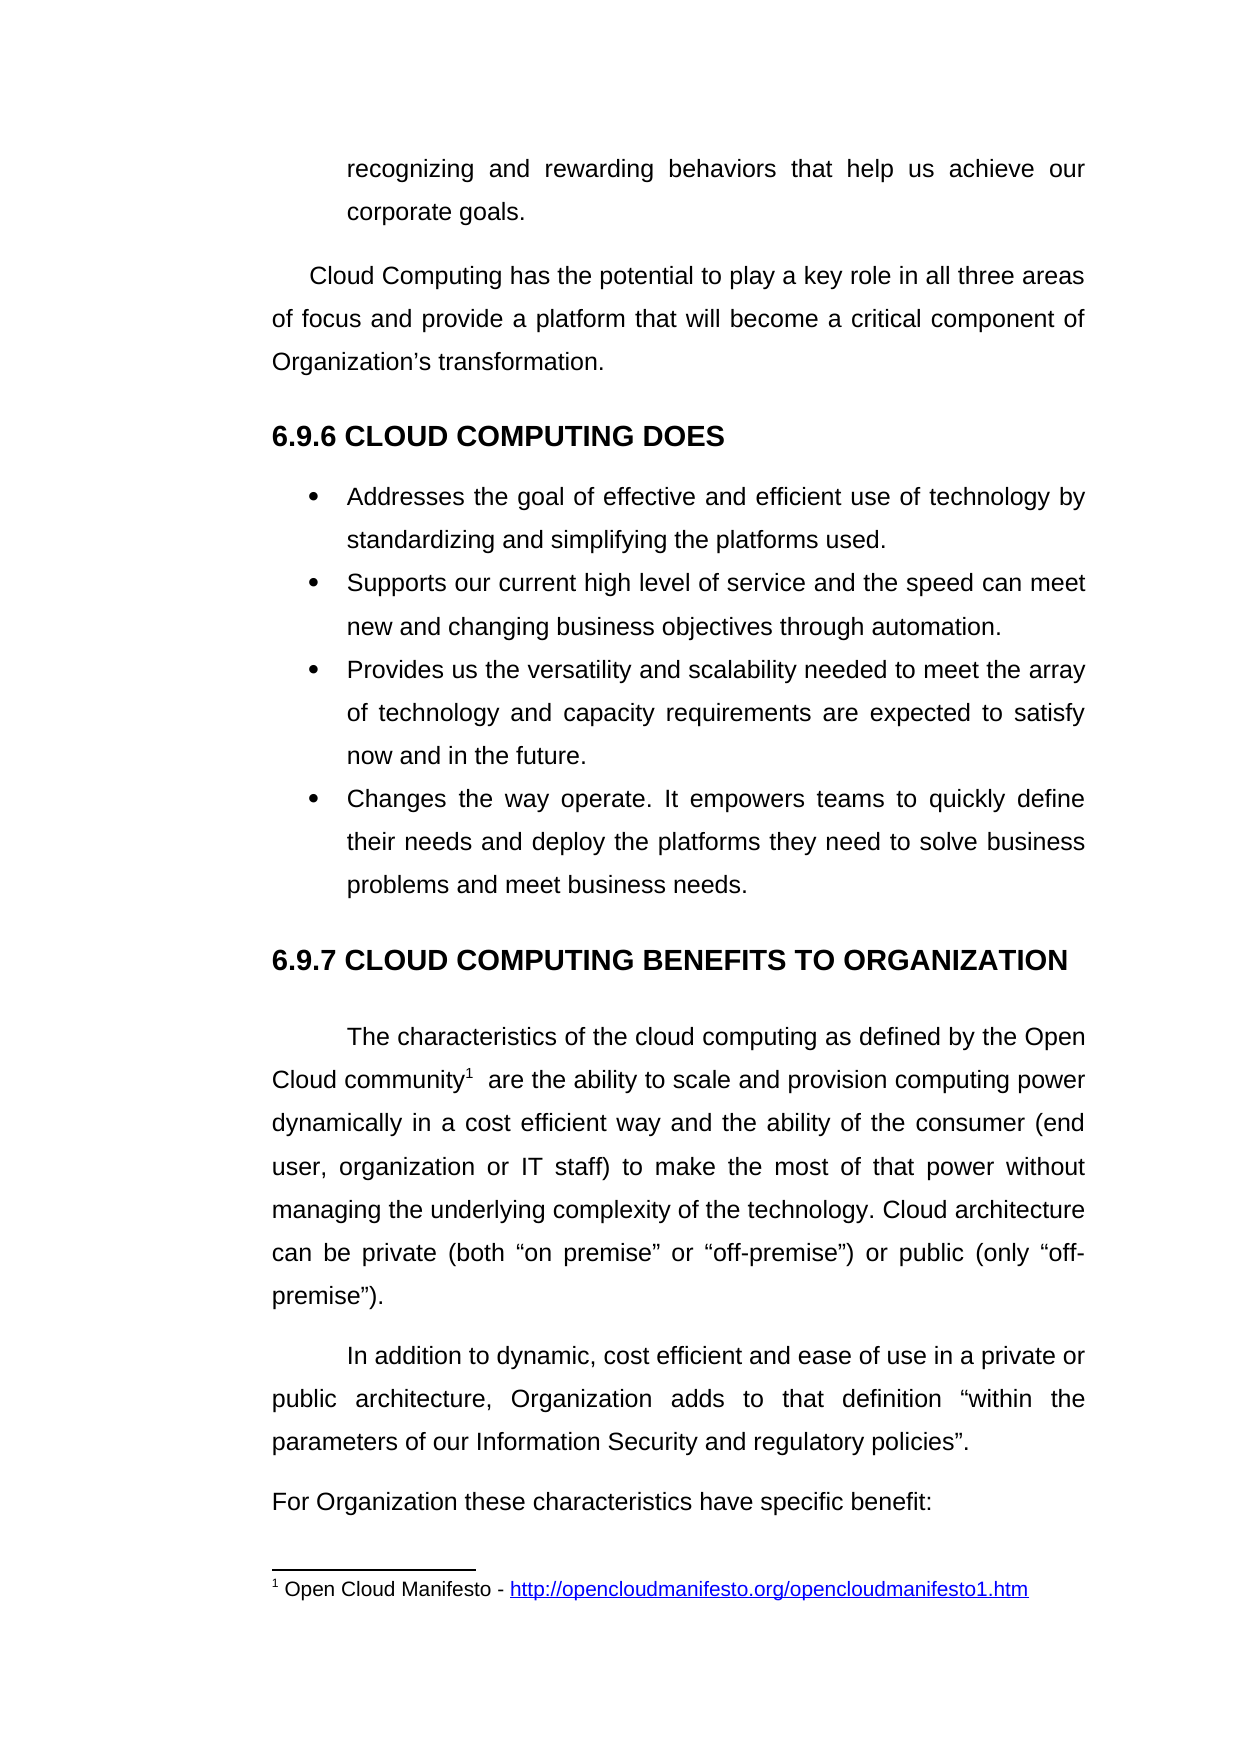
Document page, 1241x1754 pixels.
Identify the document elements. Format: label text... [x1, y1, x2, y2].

text In addition to dynamic, cost efficient and ease of use in a private or public architecture, Organization adds to that definition “within the parameters of our Information Security and regulatory policies”. [272, 1341, 1087, 1456]
text Cloud Computing has the potential to play a key role in all three areas of focus and provide a platform that will become a critical component of Organization’s transformation. [272, 261, 1087, 376]
list Provides us the versatility and scalability needed to meet the array of technology and capacity requirements are expected to satisfy now and in the future. [309, 654, 1087, 770]
list Changes the way operate. It empowers teams to quickly define their needs and deploy the platforms they need to solve business problems and meet business needs. [309, 784, 1087, 899]
subtitle 6.9.6 Cloud Computing does [272, 419, 1087, 453]
subtitle 6.9.7 Cloud Computing Benefits to Organization [272, 943, 1087, 976]
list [309, 153, 1087, 225]
text For Organization these characteristics have specific benefit: [272, 1487, 1087, 1516]
text The characteristics of the cloud computing as defined by the Open Cloud community are the ability to scale and provision computing power dynamically in a cost efficient way and the ability of the consumer (end user, organization or IT staff) to make the most of that power without managing the underlying complexity of the technology. Cloud architecture can be private (both “on premise” or “off-premise”) or public (only “off-premise”). [272, 1022, 1087, 1310]
list Addresses the goal of effective and efficient use of technology by standardizing and simplifying the platforms used. [309, 482, 1087, 554]
list Supports our current high level of service and the speed can meet new and changing business objectives through automation. [309, 568, 1087, 640]
